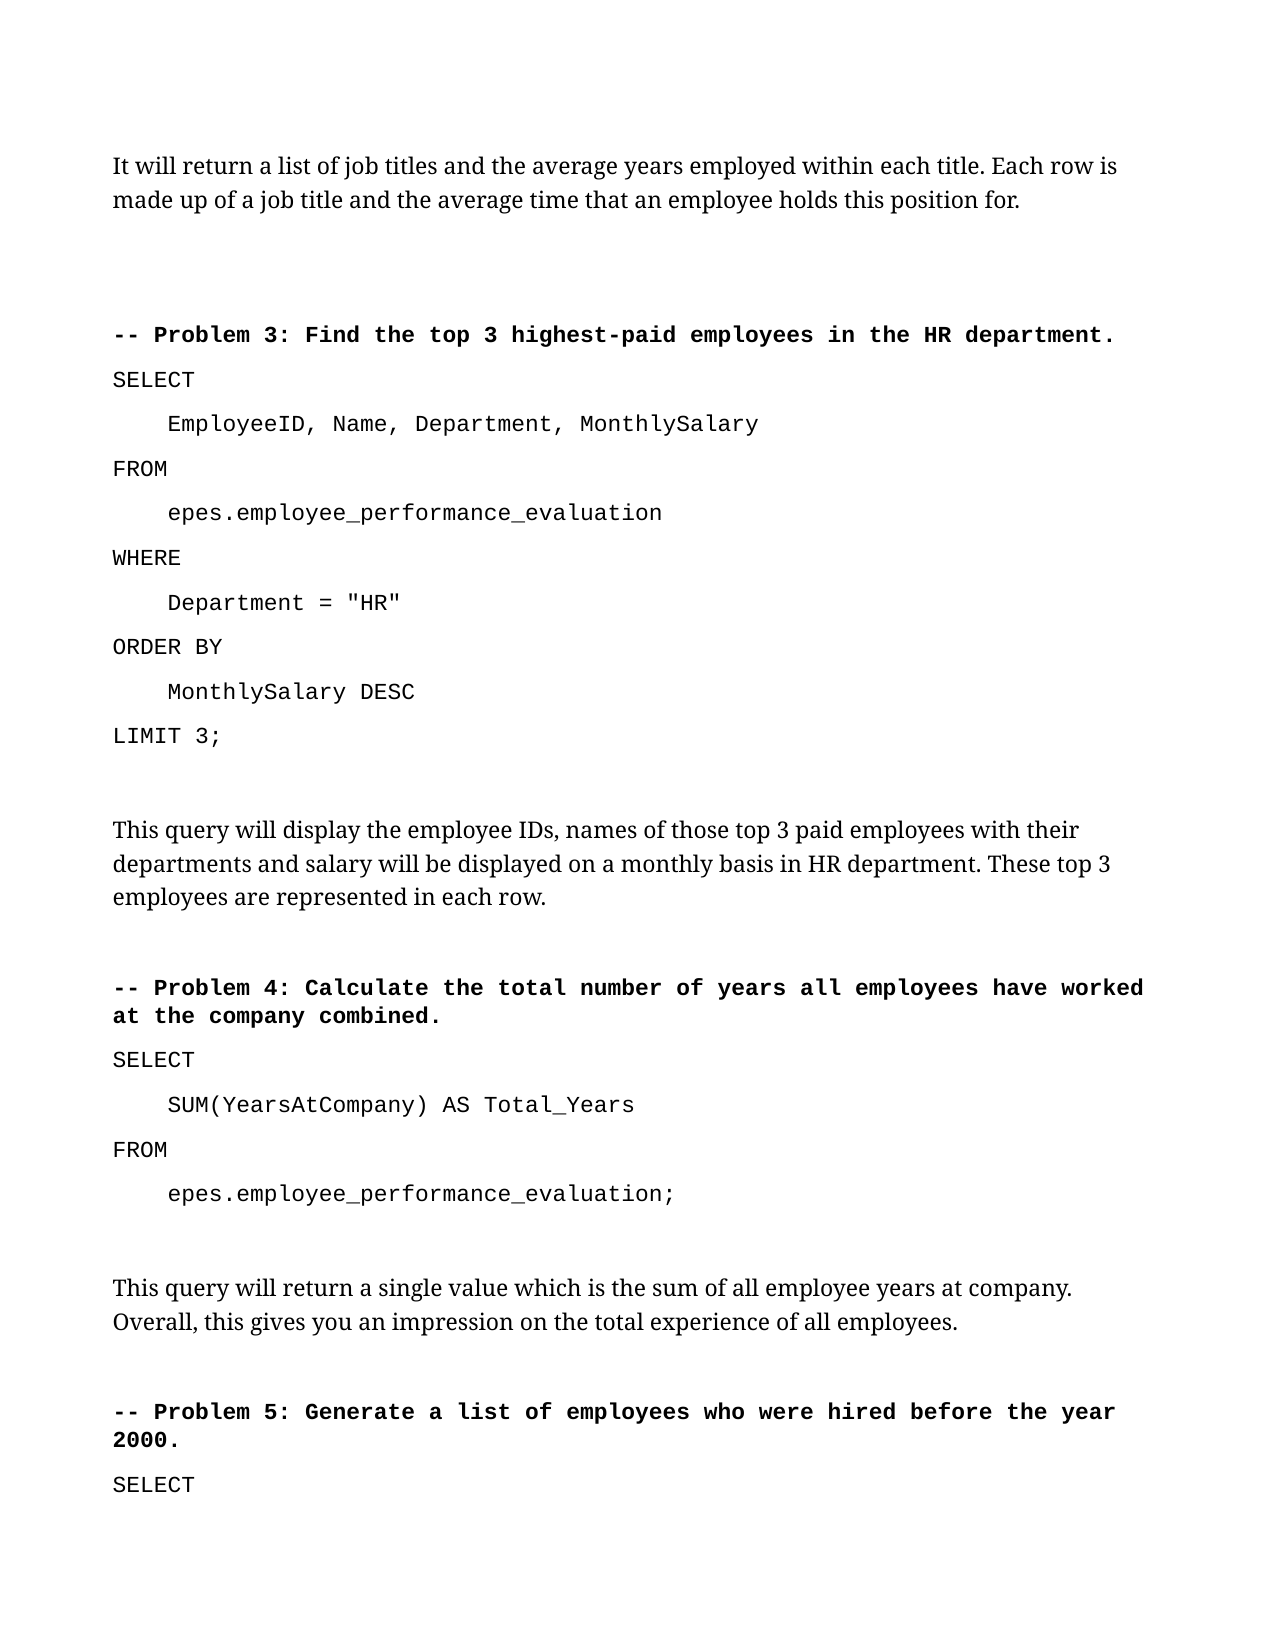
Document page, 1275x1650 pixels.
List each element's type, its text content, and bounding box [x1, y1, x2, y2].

text SELECT [112, 368, 1162, 394]
text This query will return a single value which is the sum of all employee years at company. Overall, this gives you an impression on the total experience of all employees. [112, 1272, 1162, 1337]
text WHERE [112, 546, 1162, 572]
text EmployeeID, Name, Department, MonthlySalary [112, 412, 1162, 438]
text -- Problem 5: Generate a list of employees who were hired before the year 2000. [112, 1400, 1162, 1454]
text LIMIT 3; [112, 724, 1162, 751]
text -- Problem 3: Find the top 3 highest-paid employees in the HR department. [112, 323, 1162, 349]
text ORDER BY [112, 635, 1162, 661]
text MonthlySalary DESC [112, 680, 1162, 706]
text FROM [112, 1138, 1162, 1164]
text This query will display the employee IDs, names of those top 3 paid employees with their departments and salary will be displayed on a monthly basis in HR department. These top 3 employees are represented in each row. [112, 814, 1162, 912]
text Department = "HR" [112, 591, 1162, 617]
text SUM(YearsAtCompany) AS Total_Years [112, 1093, 1162, 1119]
text epes.employee_performance_evaluation [112, 502, 1162, 528]
text epes.employee_performance_evaluation; [112, 1182, 1162, 1208]
text FROM [112, 457, 1162, 483]
text It will return a list of job titles and the average years employed within each title. Each row is made up of a job title and the average time that an employee holds this position for. [112, 150, 1162, 215]
text -- Problem 4: Calculate the total number of years all employees have worked at the company combined. [112, 976, 1162, 1030]
text SELECT [112, 1049, 1162, 1075]
text SELECT [112, 1473, 1162, 1499]
